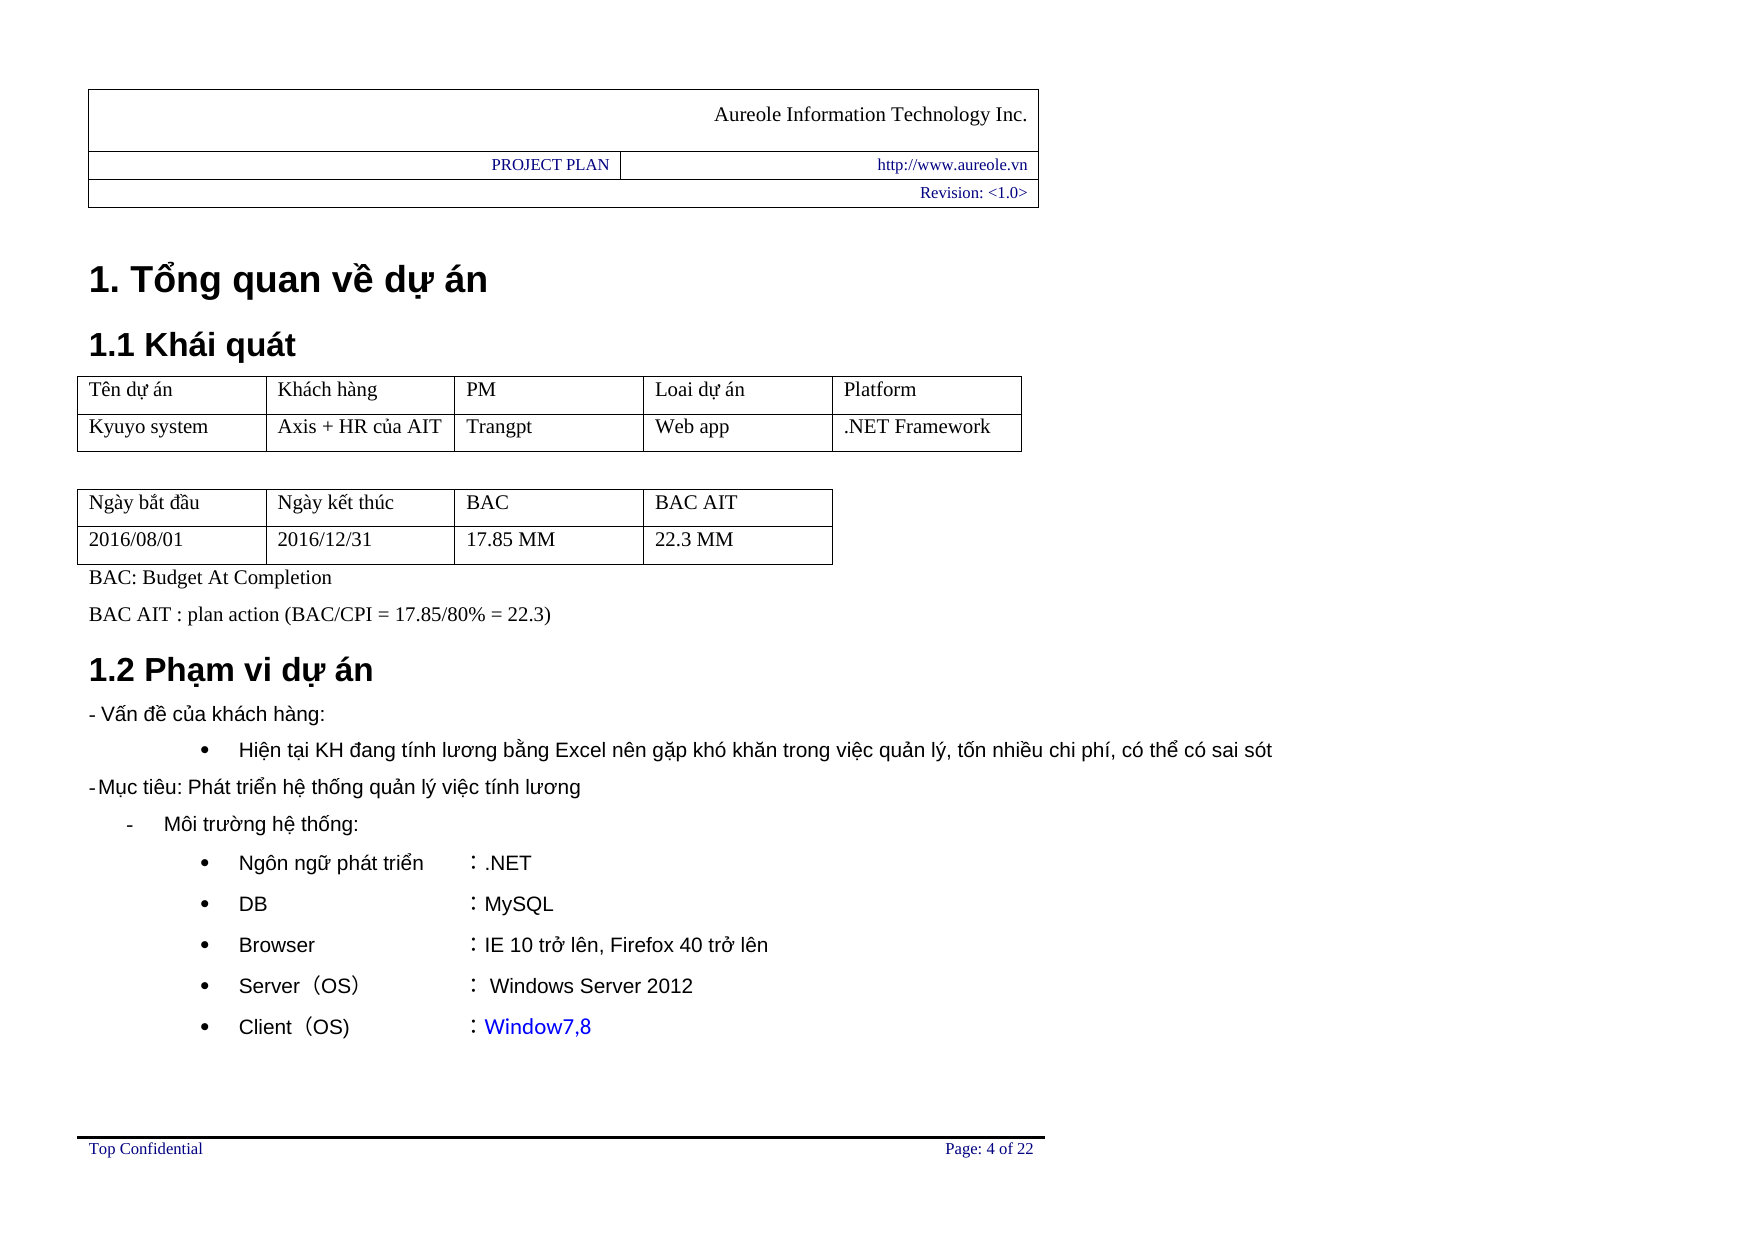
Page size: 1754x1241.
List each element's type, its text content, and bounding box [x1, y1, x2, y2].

subtitle 1. Tổng quan về dự án [88, 257, 1679, 300]
table_cell Kyuyo system [78, 415, 266, 451]
text - Vấn đề của khách hàng: [88, 701, 1679, 726]
table_header Platform [833, 377, 1021, 413]
table_header Loai dự án [644, 377, 832, 413]
list DB ：MySQL [201, 889, 1679, 917]
table_cell Web app [644, 415, 832, 451]
list Mục tiêu: Phát triển hệ thống quản lý việc tính lương [88, 775, 1679, 799]
table_header BAC AIT [644, 490, 832, 526]
table_cell 22.3 MM [644, 527, 832, 564]
list Môi trường hệ thống: [126, 811, 1679, 836]
table_cell Trangpt [455, 415, 643, 451]
subtitle 1.1 Khái quát [88, 325, 1679, 363]
list Ngôn ngữ phát triển ：.NET [201, 848, 1679, 876]
list Client（OS) ：Window7,8 [201, 1012, 1679, 1040]
table_header Tên dự án [78, 377, 266, 413]
table_cell 17.85 MM [455, 527, 643, 564]
table_cell 2016/08/01 [78, 527, 266, 564]
table_header BAC [455, 490, 643, 526]
table_header Khách hàng [267, 377, 454, 413]
table_cell 2016/12/31 [267, 527, 454, 564]
table_header PM [455, 377, 643, 413]
list Server（OS） ： Windows Server 2012 [201, 971, 1679, 999]
text BAC: Budget At Completion [88, 565, 1679, 589]
text BAC AIT : plan action (BAC/CPI = 17.85/80% = 22.3) [88, 601, 1679, 626]
list Hiện tại KH đang tính lương bằng Excel nên gặp khó khăn trong việc quản lý, tốn nhiều chi phí, có thể có sai sót [201, 738, 1679, 762]
table_header Ngày kết thúc [267, 490, 454, 526]
table_header Ngày bắt đầu [78, 490, 266, 526]
subtitle 1.2 Phạm vi dự án [88, 651, 1679, 689]
list Browser ：IE 10 trở lên, Firefox 40 trở lên [201, 930, 1679, 958]
table_cell Axis + HR của AIT [267, 415, 454, 451]
table_cell .NET Framework [833, 415, 1021, 451]
